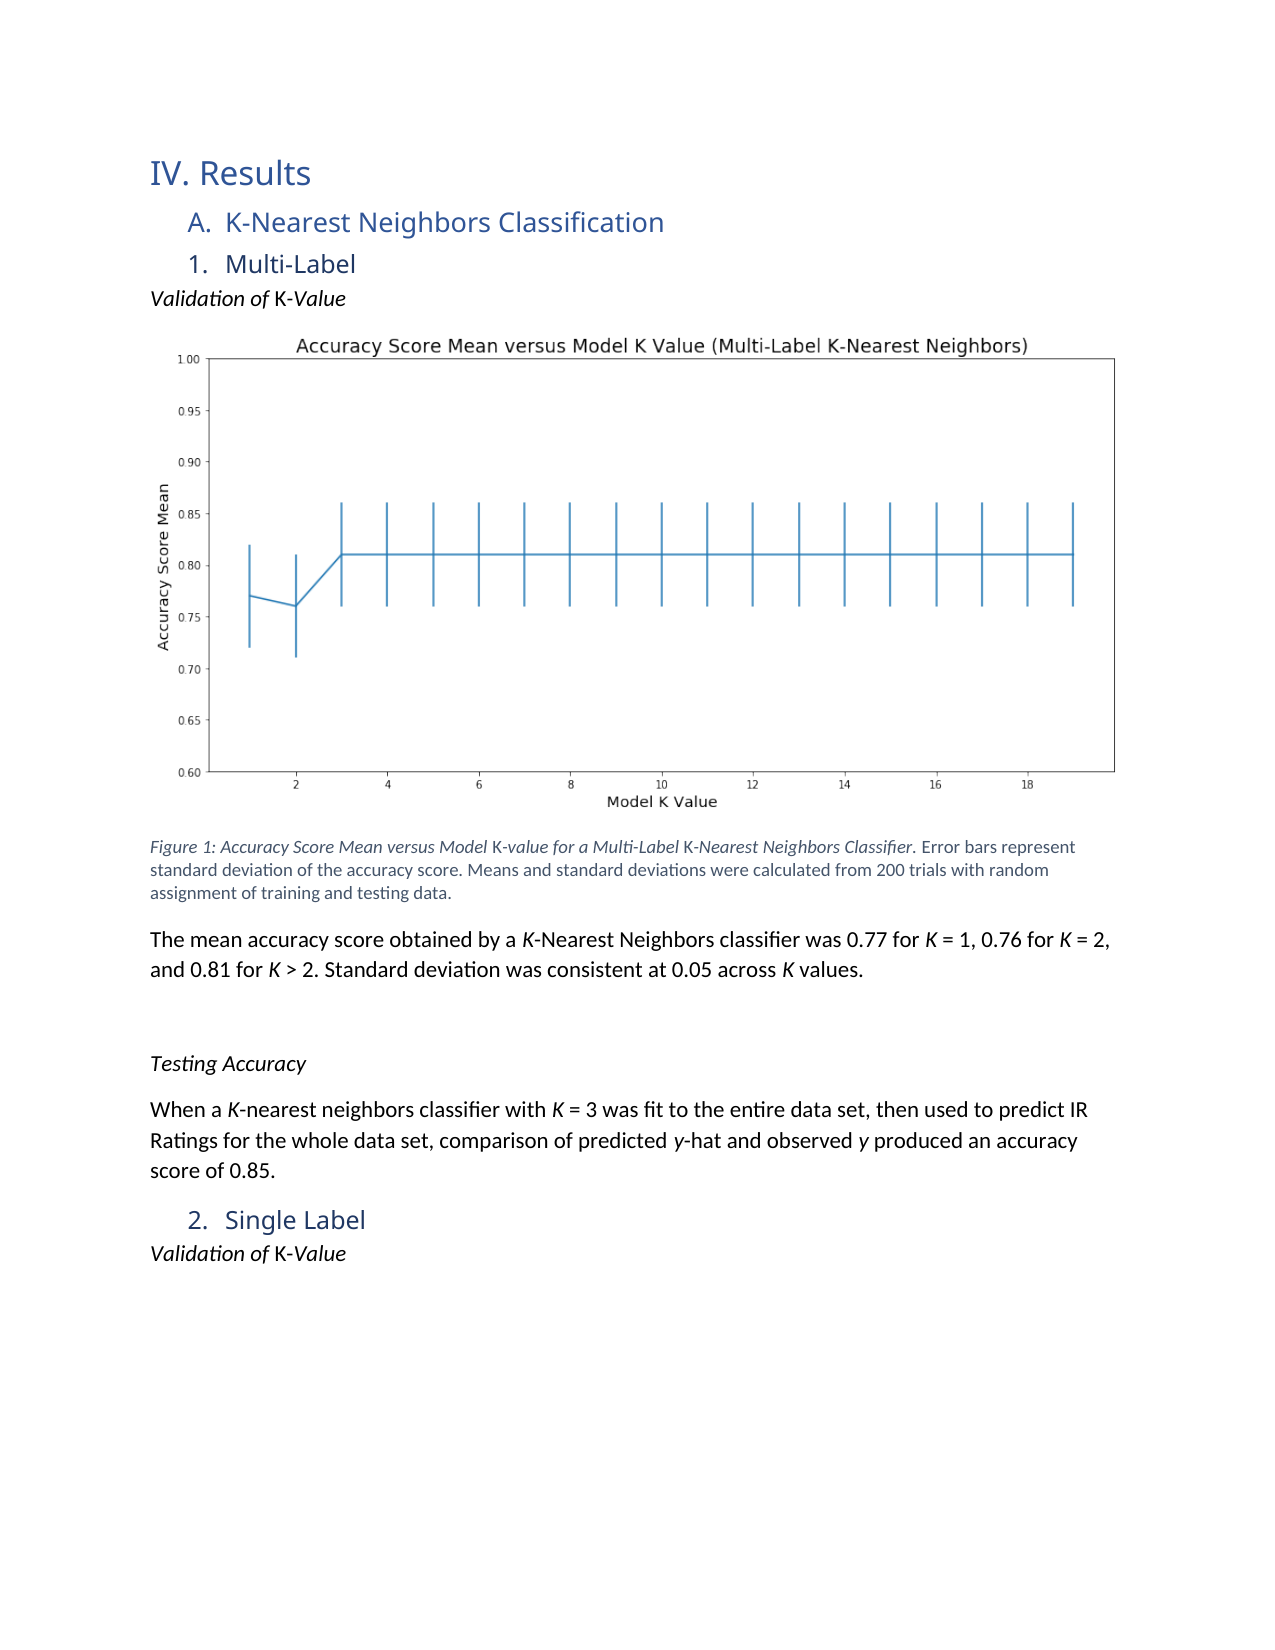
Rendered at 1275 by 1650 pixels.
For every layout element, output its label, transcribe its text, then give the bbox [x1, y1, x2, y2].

subtitle K-Nearest Neighbors Classification [187, 203, 1125, 240]
text Validation of K-Value [150, 1239, 1125, 1268]
subtitle Single Label [187, 1203, 1125, 1237]
picture [150, 330, 1125, 817]
text Testing Accuracy [150, 1049, 1125, 1077]
text Validation of K-Value [150, 284, 1125, 312]
subtitle IV. Results [150, 150, 1125, 195]
text Figure 1: Accuracy Score Mean versus Model K-value for a Multi-Label K-Nearest Neighbors Classifier. Error bars represent standard deviation of the accuracy score. Means and standard deviations were calculated from 200 trials with random assignment of training and testing data. [150, 835, 1125, 904]
subtitle Multi-Label [187, 247, 1125, 281]
text When a K-nearest neighbors classifier with K = 3 was fit to the entire data set, then used to predict IR Ratings for the whole data set, comparison of predicted y-hat and observed y produced an accuracy score of 0.85. [150, 1096, 1125, 1184]
text The mean accuracy score obtained by a K-Nearest Neighbors classifier was 0.77 for K = 1, 0.76 for K = 2, and 0.81 for K > 2. Standard deviation was consistent at 0.05 across K values. [150, 925, 1125, 983]
